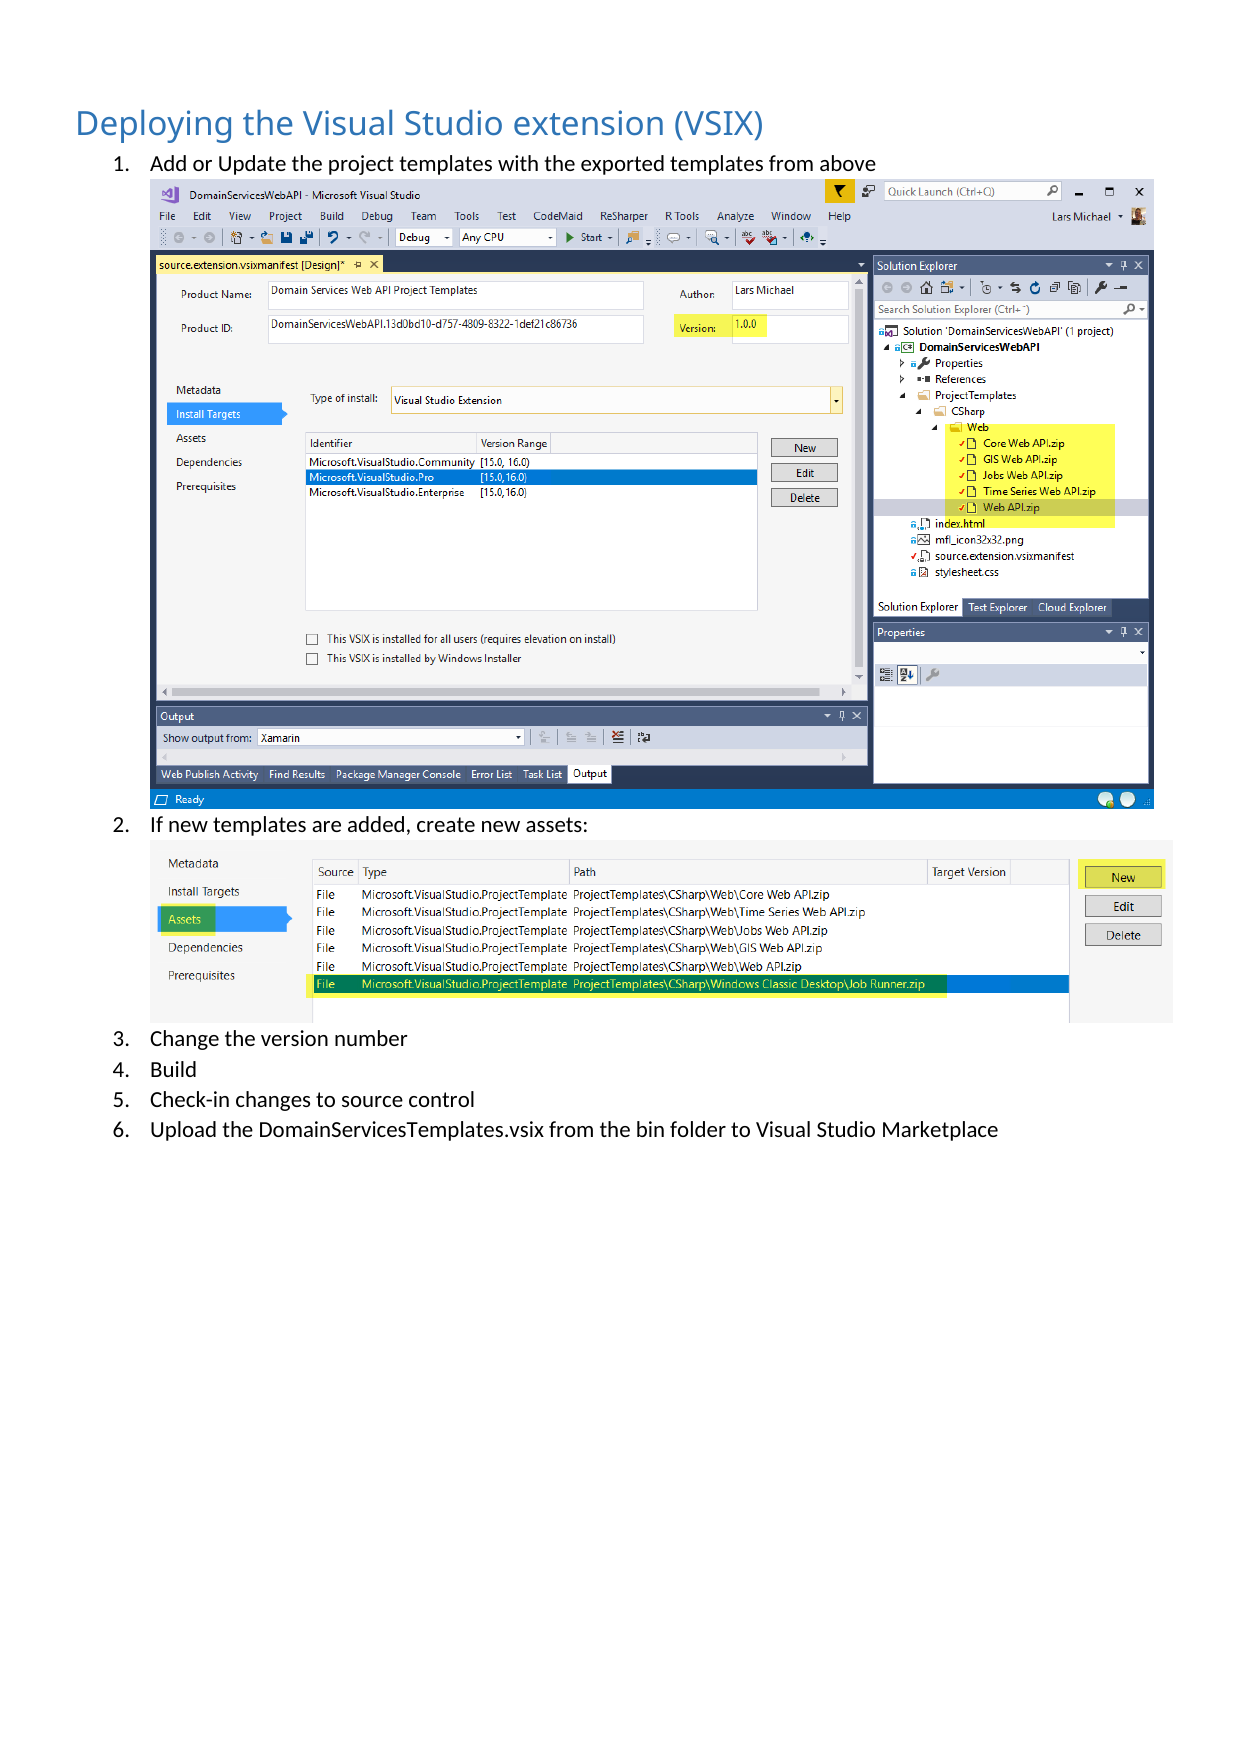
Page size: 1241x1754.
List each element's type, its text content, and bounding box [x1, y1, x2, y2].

list Upload the DomainServicesTemplates.vsix from the bin folder to Visual Studio Marketplace [112, 1115, 1165, 1143]
list Change the version number [112, 1024, 1165, 1053]
picture [150, 179, 1154, 809]
list If new templates are added, create new assets: [112, 810, 1165, 838]
list Add or Update the project templates with the exported templates from above [112, 149, 1165, 177]
list Check-in changes to source control [112, 1085, 1165, 1113]
picture [150, 840, 1173, 1023]
subtitle Deploying the Visual Studio extension (VSIX) [75, 100, 1165, 145]
list Build [112, 1055, 1165, 1083]
